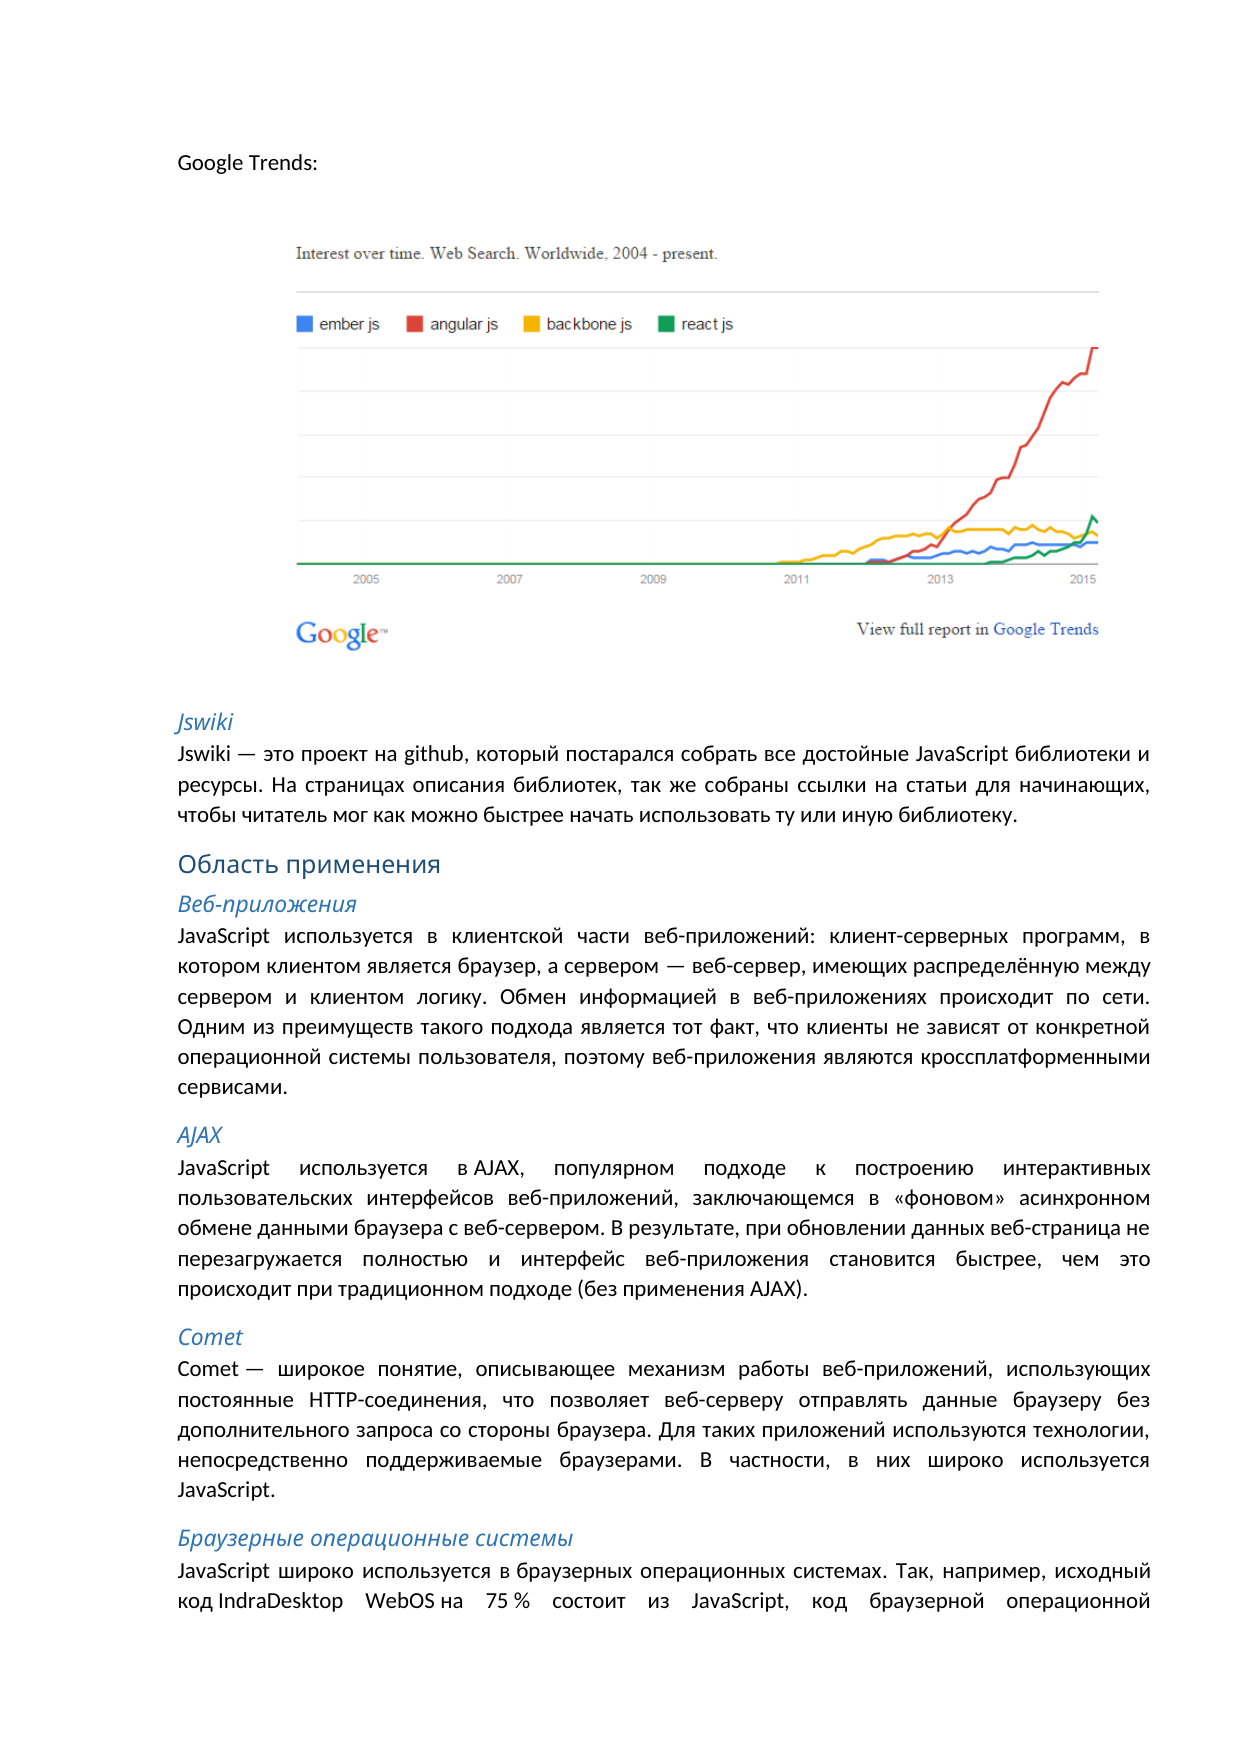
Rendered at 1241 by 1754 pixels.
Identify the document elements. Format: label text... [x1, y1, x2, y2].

subtitle Jswiki [177, 706, 1152, 737]
text Jswiki — это проект на github, который постарался собрать все достойные JavaScript библиотеки и ресурсы. На страницах описания библиотек, так же собраны ссылки на статьи для начинающих, чтобы читатель мог как можно быстрее начать использовать ту или иную библиотеку. [177, 739, 1152, 828]
text JavaScript используется в AJAX, популярном подходе к построению интерактивных пользовательских интерфейсов веб-приложений, заключающемся в «фоновом» асинхронном обмене данными браузера с веб-сервером. В результате, при обновлении данных веб-страница не перезагружается полностью и интерфейс веб-приложения становится быстрее, чем это происходит при традиционном подходе (без применения AJAX). [177, 1153, 1152, 1302]
subtitle AJAX [177, 1119, 1152, 1151]
text Google Trends: [177, 118, 1152, 176]
subtitle Область применения [177, 847, 1152, 881]
subtitle Веб-приложения [177, 888, 1152, 919]
subtitle Comet [177, 1321, 1152, 1352]
subtitle Браузерные операционные системы [177, 1522, 1152, 1553]
text Comet — широкое понятие, описывающее механизм работы веб-приложений, использующих постоянные HTTP-соединения, что позволяет веб-серверу отправлять данные браузеру без дополнительного запроса со стороны браузера. Для таких приложений используются технологии, непосредственно поддерживаемые браузерами. В частности, в них широко используется JavaScript. [177, 1354, 1152, 1503]
text JavaScript используется в клиентской части веб-приложений: клиент-серверных программ, в котором клиентом является браузер, а сервером — веб-сервер, имеющих распределённую между сервером и клиентом логику. Обмен информацией в веб-приложениях происходит по сети. Одним из преимуществ такого подхода является тот факт, что клиенты не зависят от конкретной операционной системы пользователя, поэтому веб-приложения являются кроссплатформенными сервисами. [177, 921, 1152, 1101]
picture [252, 225, 1145, 688]
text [177, 1556, 1152, 1614]
